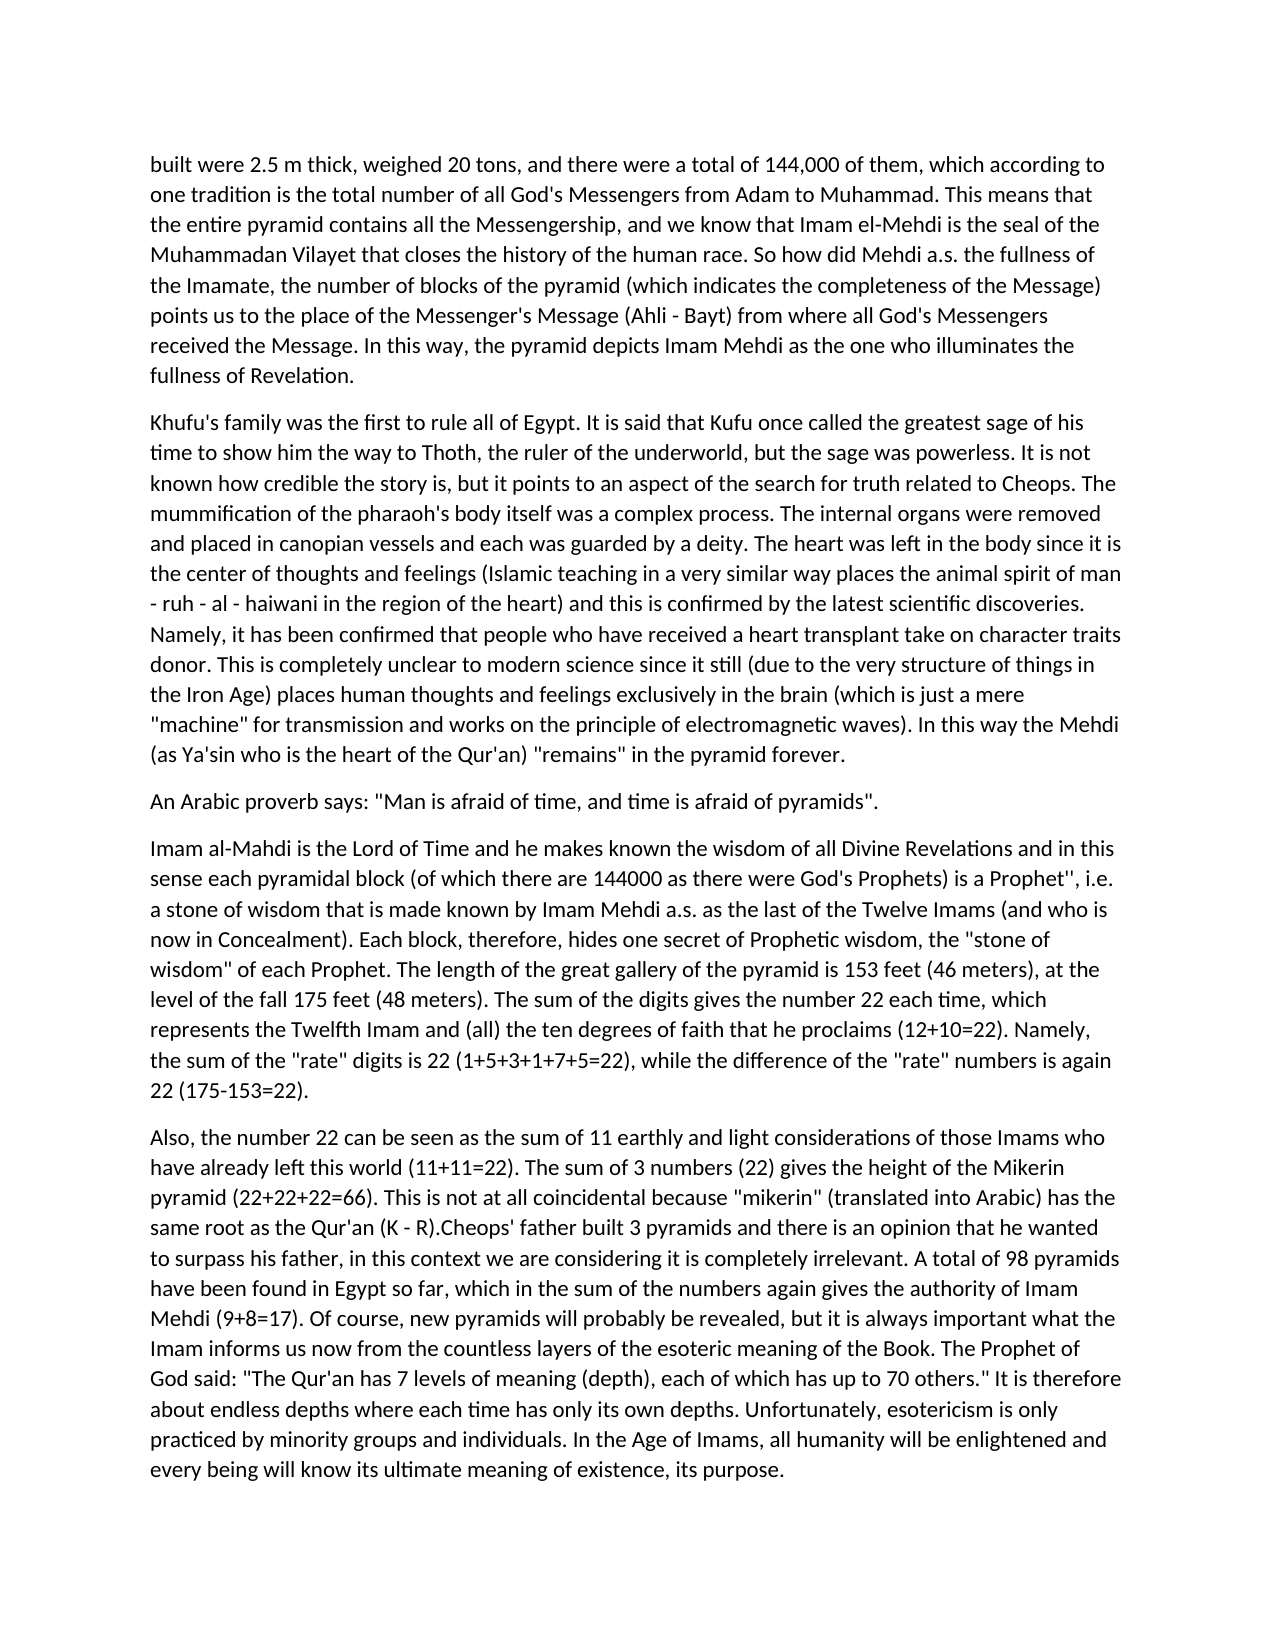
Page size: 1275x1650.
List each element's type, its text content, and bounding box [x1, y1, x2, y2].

text Imam al-Mahdi is the Lord of Time and he makes known the wisdom of all Divine Revelations and in this sense each pyramidal block (of which there are 144000 as there were God's Prophets) is a Prophet'', i.e. a stone of wisdom that is made known by Imam Mehdi a.s. as the last of the Twelve Imams (and who is now in Concealment). Each block, therefore, hides one secret of Prophetic wisdom, the "stone of wisdom" of each Prophet. The length of the great gallery of the pyramid is 153 feet (46 meters), at the level of the fall 175 feet (48 meters). The sum of the digits gives the number 22 each time, which represents the Twelfth Imam and (all) the ten degrees of faith that he proclaims (12+10=22). Namely, the sum of the "rate" digits is 22 (1+5+3+1+7+5=22), while the difference of the "rate" numbers is again 22 (175-153=22). [150, 834, 1125, 1104]
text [150, 150, 1125, 389]
text Also, the number 22 can be seen as the sum of 11 earthly and light considerations of those Imams who have already left this world (11+11=22). The sum of 3 numbers (22) gives the height of the Mikerin pyramid (22+22+22=66). This is not at all coincidental because "mikerin" (translated into Arabic) has the same root as the Qur'an (K - R).Cheops' father built 3 pyramids and there is an opinion that he wanted to surpass his father, in this context we are considering it is completely irrelevant. A total of 98 pyramids have been found in Egypt so far, which in the sum of the numbers again gives the authority of Imam Mehdi (9+8=17). Of course, new pyramids will probably be revealed, but it is always important what the Imam informs us now from the countless layers of the esoteric meaning of the Book. The Prophet of God said: "The Qur'an has 7 levels of meaning (depth), each of which has up to 70 others." It is therefore about endless depths where each time has only its own depths. Unfortunately, esotericism is only practiced by minority groups and individuals. In the Age of Imams, all humanity will be enlightened and every being will know its ultimate meaning of existence, its purpose. [150, 1123, 1125, 1483]
text An Arabic proverb says: "Man is afraid of time, and time is afraid of pyramids". [150, 787, 1125, 816]
text Khufu's family was the first to rule all of Egypt. It is said that Kufu once called the greatest sage of his time to show him the way to Thoth, the ruler of the underworld, but the sage was powerless. It is not known how credible the story is, but it points to an aspect of the search for truth related to Cheops. The mummification of the pharaoh's body itself was a complex process. The internal organs were removed and placed in canopian vessels and each was guarded by a deity. The heart was left in the body since it is the center of thoughts and feelings (Islamic teaching in a very similar way places the animal spirit of man - ruh - al - haiwani in the region of the heart) and this is confirmed by the latest scientific discoveries. Namely, it has been confirmed that people who have received a heart transplant take on character traits donor. This is completely unclear to modern science since it still (due to the very structure of things in the Iron Age) places human thoughts and feelings exclusively in the brain (which is just a mere "machine" for transmission and works on the principle of electromagnetic waves). In this way the Mehdi (as Ya'sin who is the heart of the Qur'an) "remains" in the pyramid forever. [150, 408, 1125, 769]
